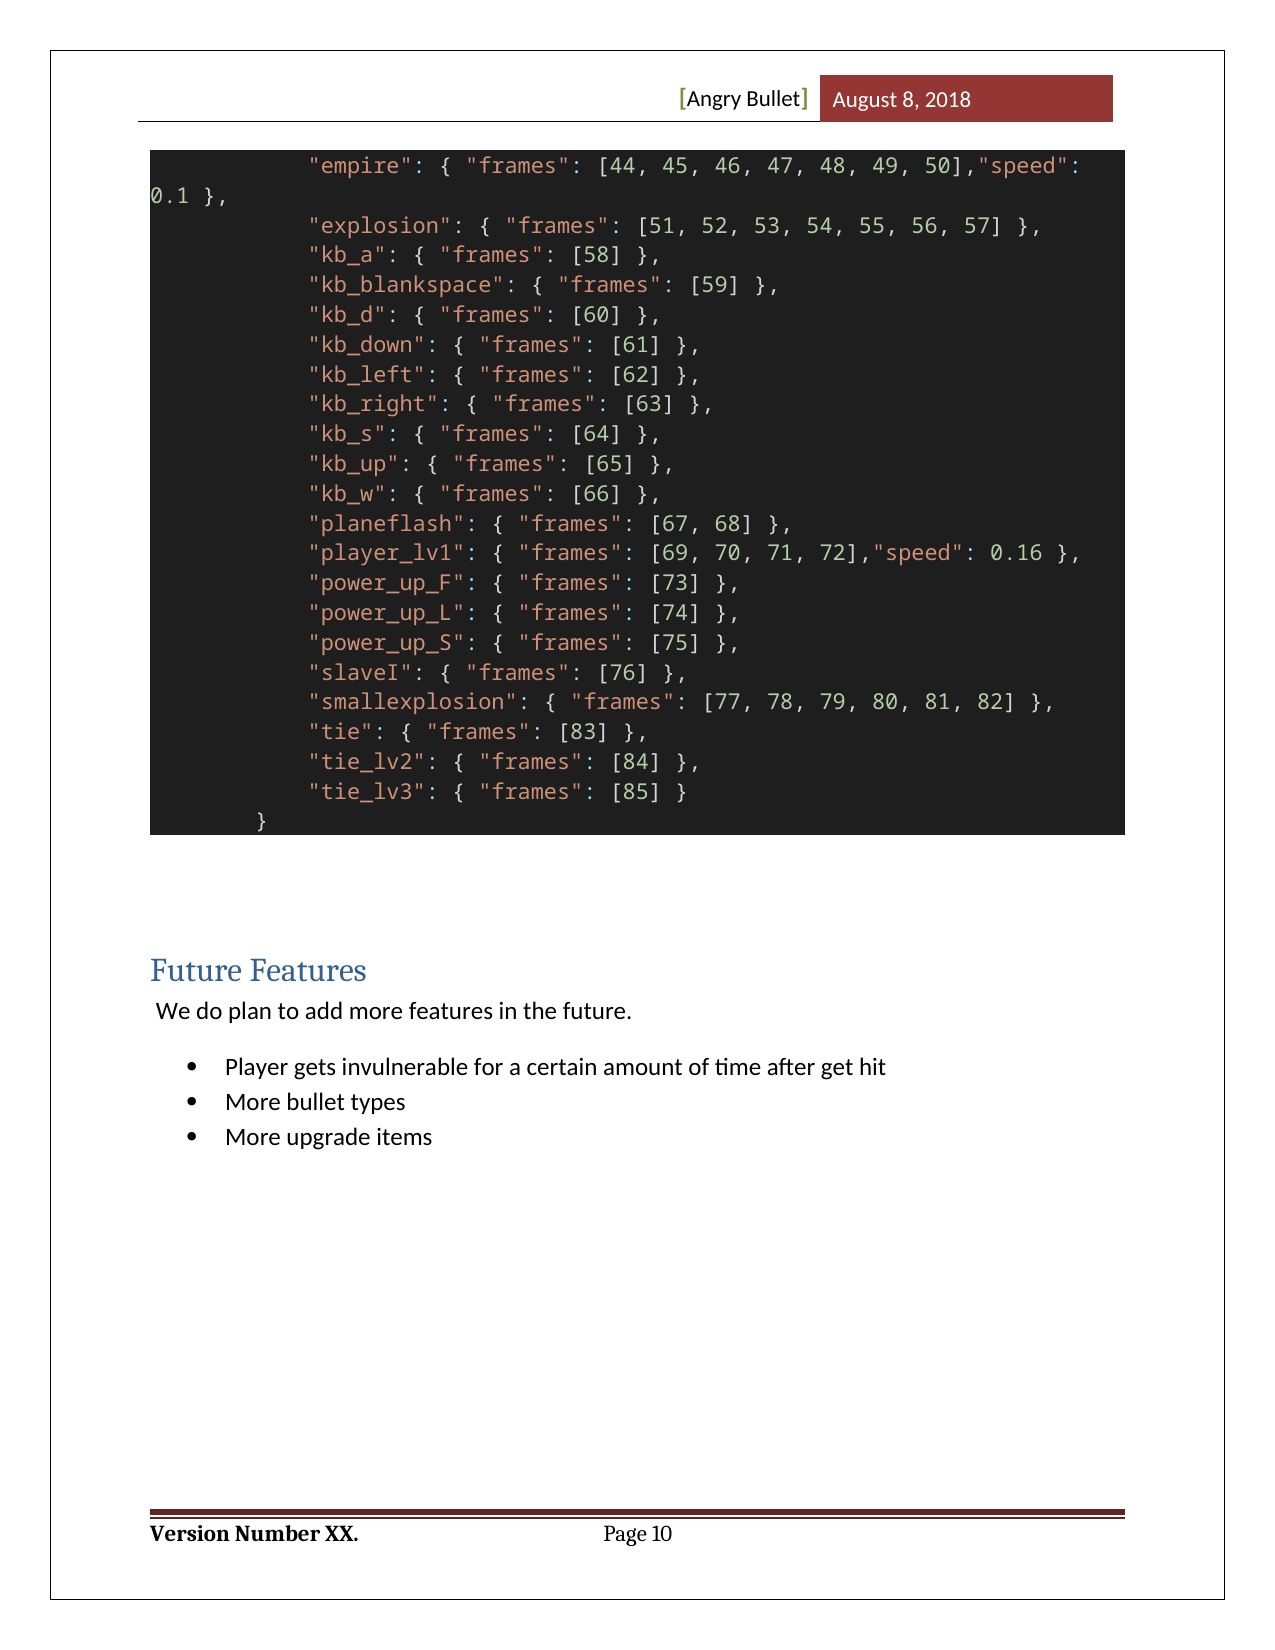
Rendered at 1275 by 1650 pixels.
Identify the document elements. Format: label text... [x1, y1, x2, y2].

text "tie_lv2": { "frames": [84] }, [150, 746, 1125, 776]
text "kb_a": { "frames": [58] }, [150, 239, 1125, 269]
text "smallexplosion": { "frames": [77, 78, 79, 80, 81, 82] }, [150, 686, 1125, 716]
text "kb_right": { "frames": [63] }, [150, 388, 1125, 418]
list More upgrade items [187, 1121, 1125, 1151]
text "kb_up": { "frames": [65] }, [150, 448, 1125, 478]
text "tie_lv3": { "frames": [85] } [150, 776, 1125, 805]
text "kb_blankspace": { "frames": [59] }, [150, 269, 1125, 299]
text "explosion": { "frames": [51, 52, 53, 54, 55, 56, 57] }, [150, 209, 1125, 239]
text We do plan to add more features in the future. [150, 995, 1125, 1026]
text "slaveI": { "frames": [76] }, [150, 656, 1125, 686]
text "kb_w": { "frames": [66] }, [150, 478, 1125, 507]
list Player gets invulnerable for a certain amount of time after get hit [187, 1051, 1125, 1081]
list More bullet types [187, 1086, 1125, 1116]
text "planeflash": { "frames": [67, 68] }, [150, 507, 1125, 537]
text "kb_left": { "frames": [62] }, [150, 358, 1125, 388]
text "player_lv1": { "frames": [69, 70, 71, 72],"speed": 0.16 }, [150, 537, 1125, 567]
text "kb_down": { "frames": [61] }, [150, 329, 1125, 358]
text "power_up_L": { "frames": [74] }, [150, 597, 1125, 627]
text "empire": { "frames": [44, 45, 46, 47, 48, 49, 50],"speed": 0.1 }, [150, 150, 1125, 209]
text "power_up_S": { "frames": [75] }, [150, 627, 1125, 656]
text "kb_s": { "frames": [64] }, [150, 418, 1125, 448]
text } [150, 805, 1125, 835]
subtitle Future Features [150, 951, 1125, 989]
text "power_up_F": { "frames": [73] }, [150, 567, 1125, 597]
text "kb_d": { "frames": [60] }, [150, 299, 1125, 329]
text "tie": { "frames": [83] }, [150, 716, 1125, 746]
